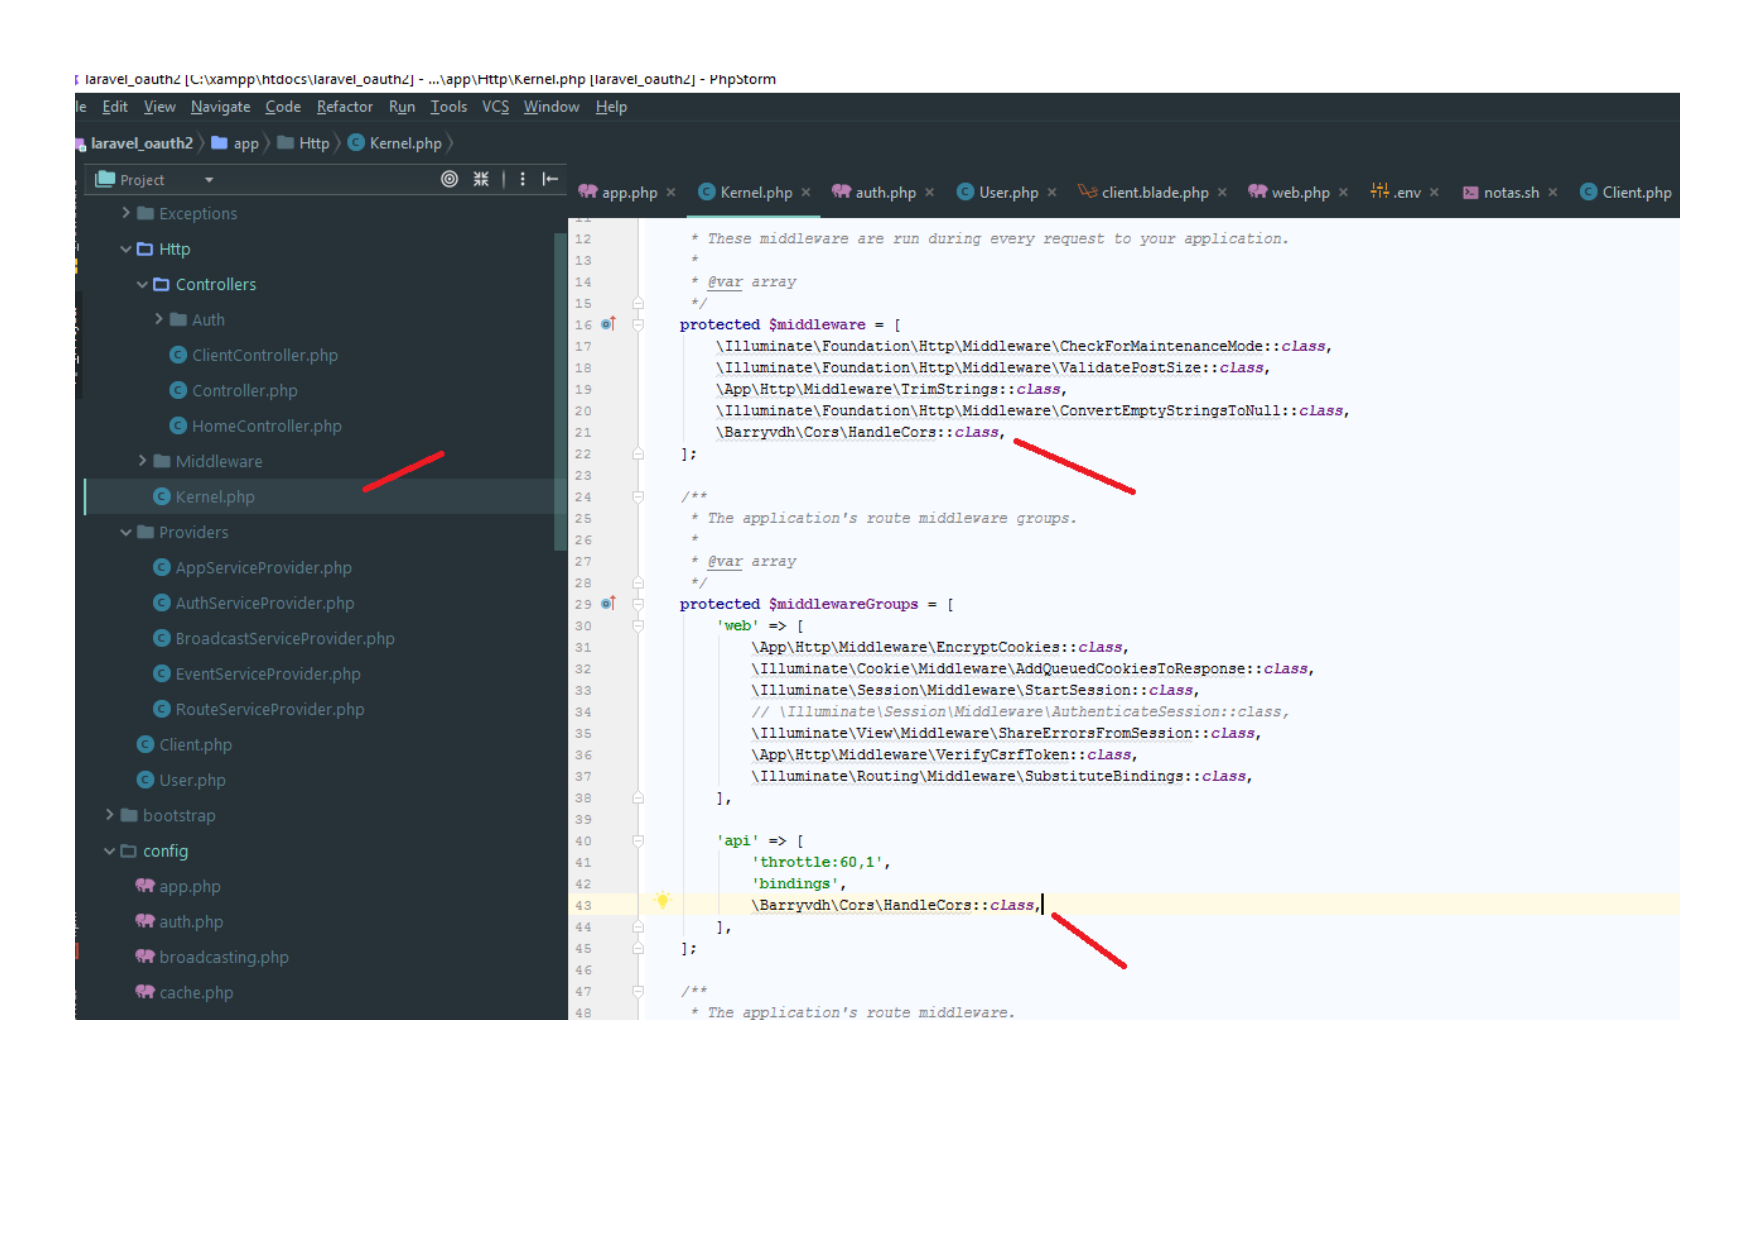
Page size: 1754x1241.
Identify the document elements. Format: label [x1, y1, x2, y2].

picture [75, 75, 1680, 1020]
